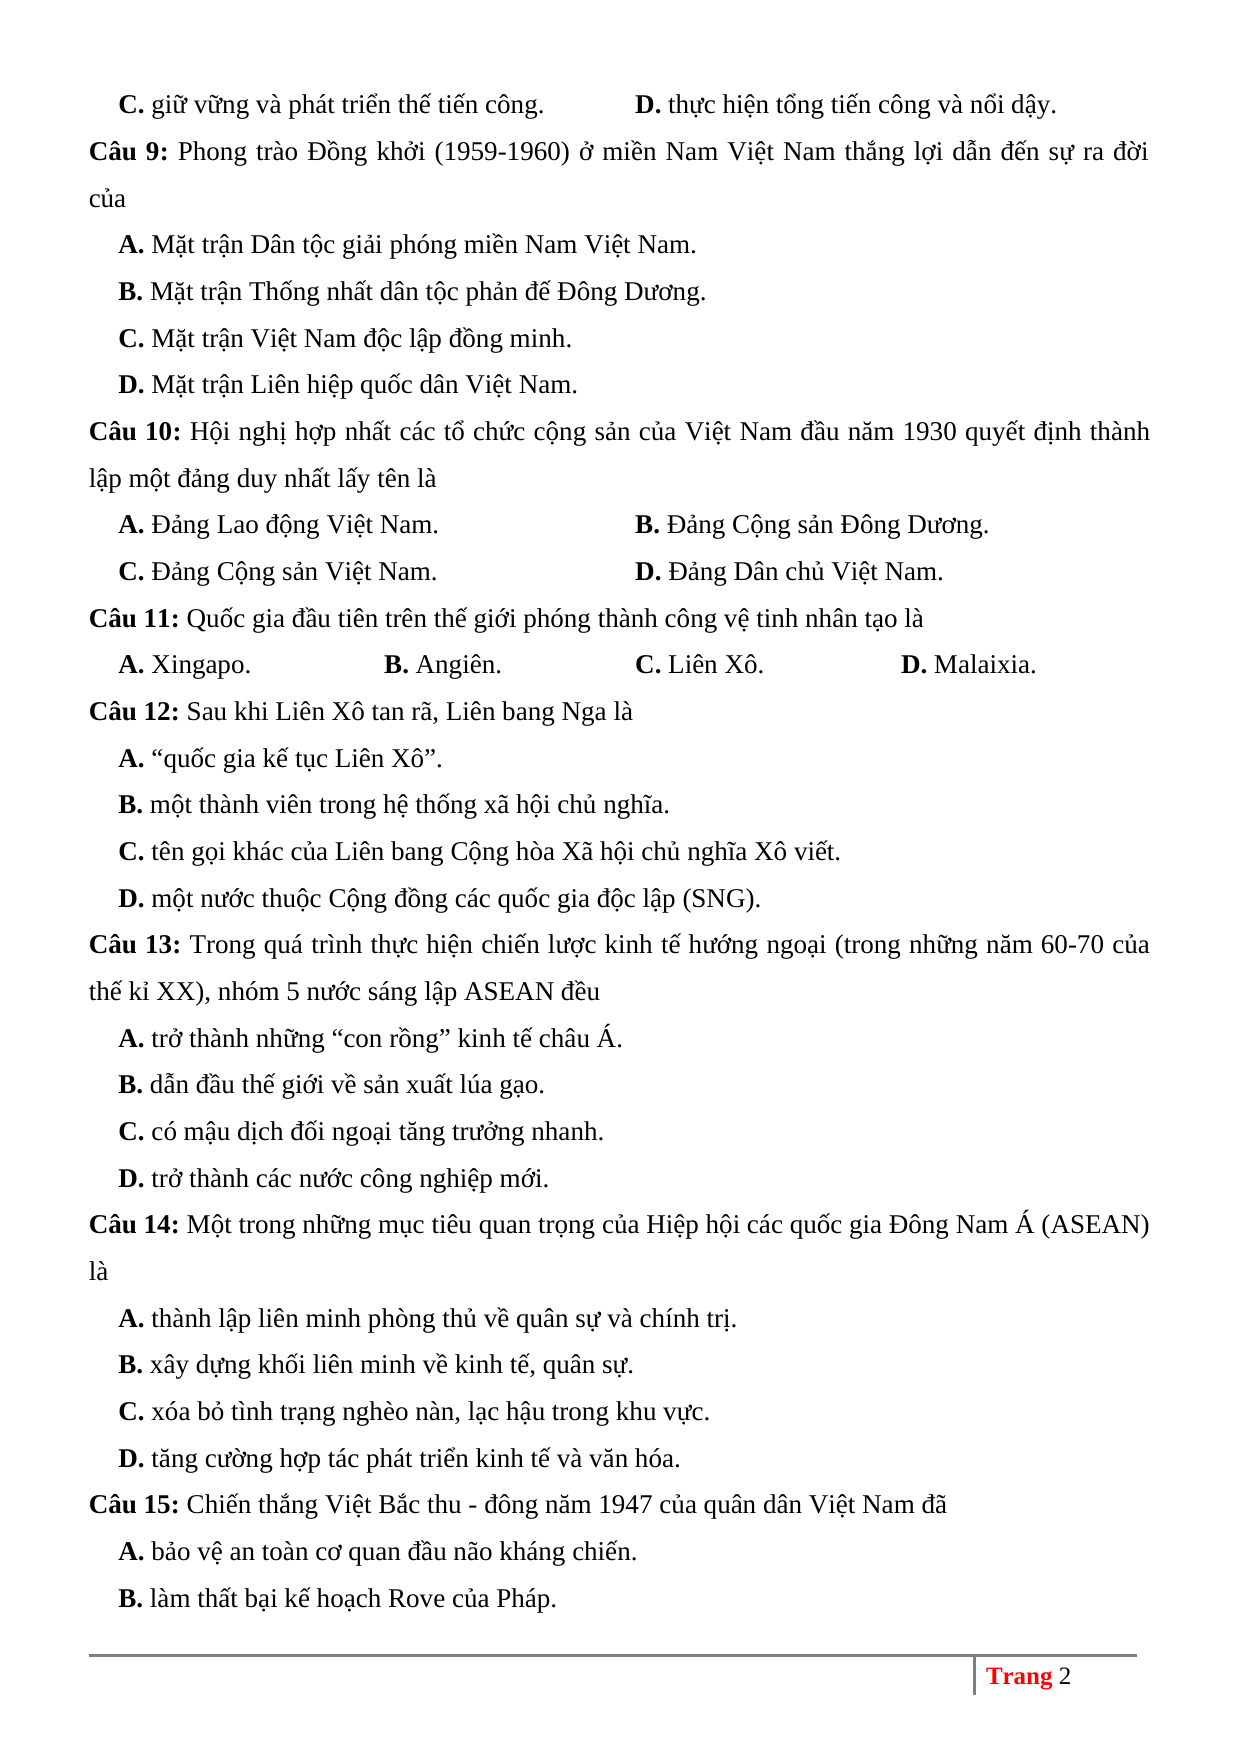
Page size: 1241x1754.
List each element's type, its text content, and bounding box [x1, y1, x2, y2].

text B. một thành viên trong hệ thống xã hội chủ nghĩa. [118, 788, 1151, 820]
text Câu 13: Trong quá trình thực hiện chiến lược kinh tế hướng ngoại (trong những năm 60-70 của thế kỉ XX), nhóm 5 nước sáng lập ASEAN đều [88, 928, 1151, 1006]
text A. Xingapo. B. Angiên. C. Liên Xô. D. Malaixia. [88, 648, 1151, 680]
text A. bảo vệ an toàn cơ quan đầu não kháng chiến. [118, 1535, 1151, 1566]
text D. một nước thuộc Cộng đồng các quốc gia độc lập (SNG). [118, 882, 1151, 913]
text C. có mậu dịch đối ngoại tăng trưởng nhanh. [118, 1115, 1151, 1146]
text Câu 10: Hội nghị hợp nhất các tổ chức cộng sản của Việt Nam đầu năm 1930 quyết định thành lập một đảng duy nhất lấy tên là [88, 415, 1151, 493]
text D. trở thành các nước công nghiệp mới. [118, 1162, 1151, 1193]
text C. giữ vững và phát triển thế tiến công. D. thực hiện tổng tiến công và nổi dậy. [88, 88, 1151, 120]
text Câu 15: Chiến thắng Việt Bắc thu - đông năm 1947 của quân dân Việt Nam đã [88, 1488, 1151, 1520]
text C. Đảng Cộng sản Việt Nam. D. Đảng Dân chủ Việt Nam. [88, 555, 1151, 586]
text B. xây dựng khối liên minh về kinh tế, quân sự. [118, 1348, 1151, 1380]
text B. dẫn đầu thế giới về sản xuất lúa gạo. [118, 1068, 1151, 1100]
text D. Mặt trận Liên hiệp quốc dân Việt Nam. [118, 368, 1151, 400]
text D. tăng cường hợp tác phát triển kinh tế và văn hóa. [118, 1442, 1151, 1473]
text Câu 12: Sau khi Liên Xô tan rã, Liên bang Nga là [88, 695, 1151, 726]
text C. tên gọi khác của Liên bang Cộng hòa Xã hội chủ nghĩa Xô viết. [118, 835, 1151, 866]
text Câu 11: Quốc gia đầu tiên trên thế giới phóng thành công vệ tinh nhân tạo là [88, 602, 1151, 633]
text Câu 14: Một trong những mục tiêu quan trọng của Hiệp hội các quốc gia Đông Nam Á (ASEAN) là [88, 1208, 1151, 1286]
text Câu 9: Phong trào Đồng khởi (1959-1960) ở miền Nam Việt Nam thắng lợi dẫn đến sự ra đời của [88, 135, 1151, 213]
text A. Mặt trận Dân tộc giải phóng miền Nam Việt Nam. [118, 228, 1151, 260]
text C. xóa bỏ tình trạng nghèo nàn, lạc hậu trong khu vực. [118, 1395, 1151, 1426]
text C. Mặt trận Việt Nam độc lập đồng minh. [118, 322, 1151, 353]
text A. Đảng Lao động Việt Nam. B. Đảng Cộng sản Đông Dương. [88, 508, 1151, 540]
text B. Mặt trận Thống nhất dân tộc phản đế Đông Dương. [118, 275, 1151, 306]
text B. làm thất bại kế hoạch Rove của Pháp. [118, 1582, 1151, 1613]
text A. thành lập liên minh phòng thủ về quân sự và chính trị. [118, 1302, 1151, 1333]
text A. trở thành những “con rồng” kinh tế châu Á. [118, 1022, 1151, 1053]
text A. “quốc gia kế tục Liên Xô”. [118, 742, 1151, 773]
